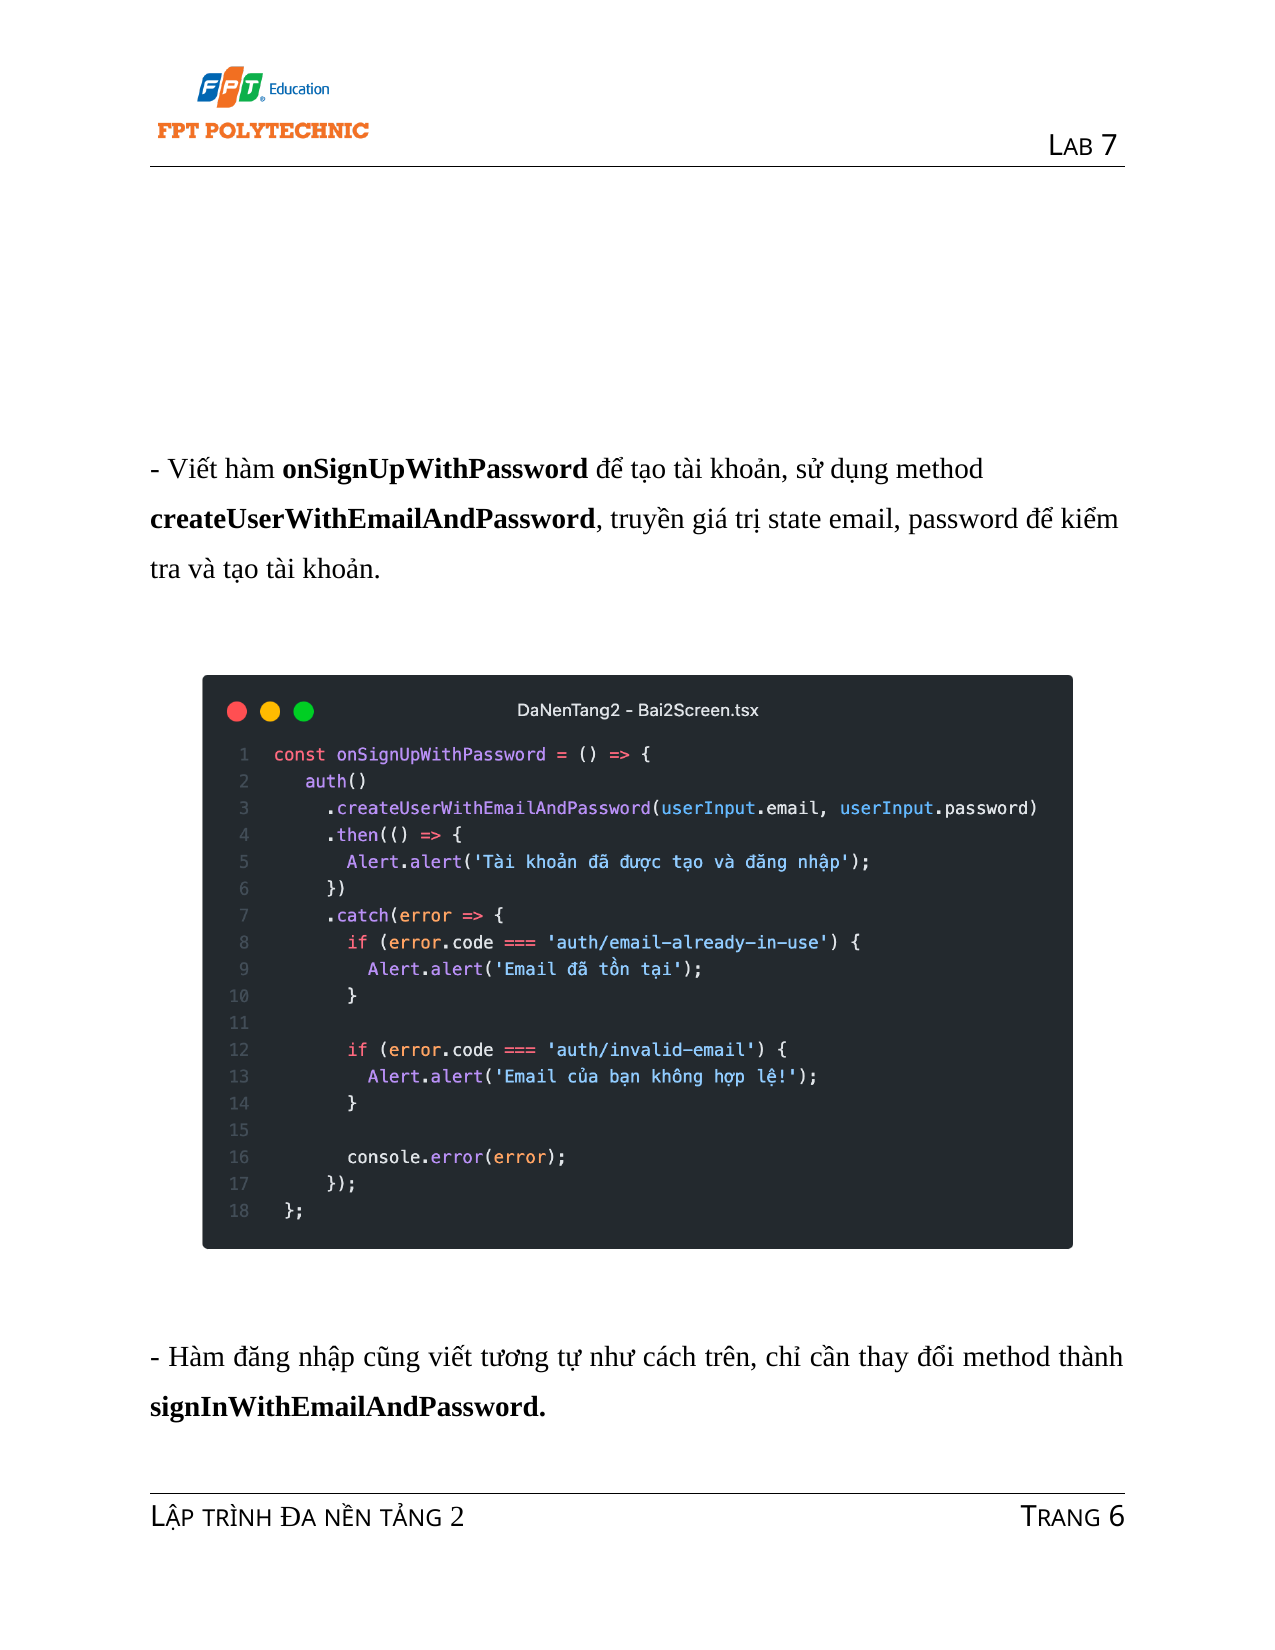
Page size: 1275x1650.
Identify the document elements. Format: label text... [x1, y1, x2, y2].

picture [150, 622, 1125, 1301]
picture [150, 57, 375, 155]
text - Viết hàm onSignUpWithPassword để tạo tài khoản, sử dụng method createUserWithEmailAndPassword, truyền giá trị state email, password để kiểm tra và tạo tài khoản. [150, 451, 1125, 585]
text - Hàm đăng nhập cũng viết tương tự như cách trên, chỉ cần thay đổi method thành signInWithEmailAndPassword. [150, 1339, 1125, 1423]
